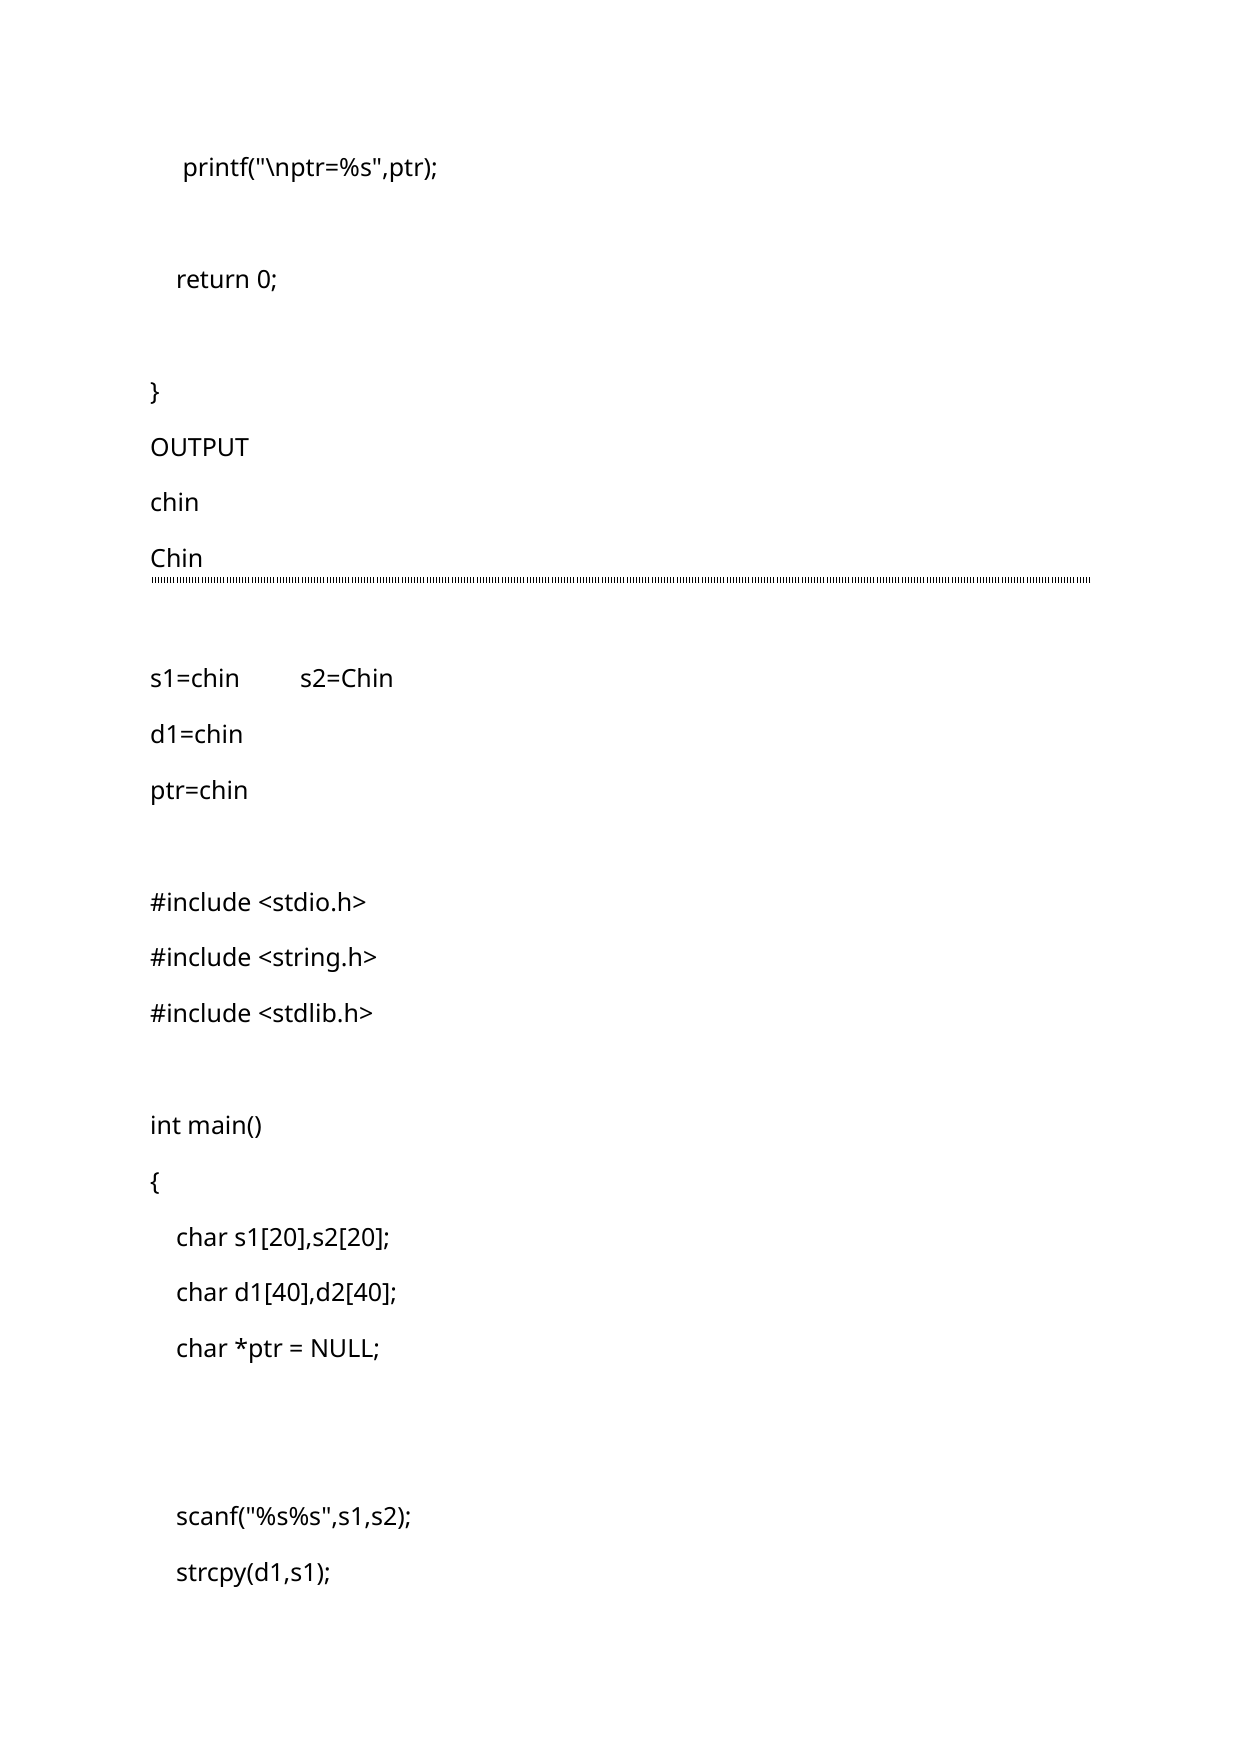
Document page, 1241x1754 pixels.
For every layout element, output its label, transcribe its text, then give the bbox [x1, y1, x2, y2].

text Chin [150, 541, 1090, 583]
text char s1[20],s2[20]; [150, 1219, 1090, 1253]
text #include <string.h> [150, 940, 1090, 974]
text OUTPUT [150, 429, 1090, 463]
text d1=chin [150, 717, 1090, 751]
text printf("\nptr=%s",ptr); [150, 150, 1090, 184]
text strcpy(d1,s1); [150, 1554, 1090, 1588]
text } [150, 373, 1090, 407]
text chin [150, 485, 1090, 519]
text #include <stdio.h> [150, 884, 1090, 918]
text ptr=chin [150, 772, 1090, 807]
text { [150, 1163, 1090, 1197]
text #include <stdlib.h> [150, 996, 1090, 1030]
text s1=chin s2=Chin [150, 661, 1090, 695]
text scanf("%s%s",s1,s2); [150, 1498, 1090, 1532]
text int main() [150, 1107, 1090, 1142]
text return 0; [150, 262, 1090, 296]
text char *ptr = NULL; [150, 1331, 1090, 1365]
text char d1[40],d2[40]; [150, 1275, 1090, 1309]
